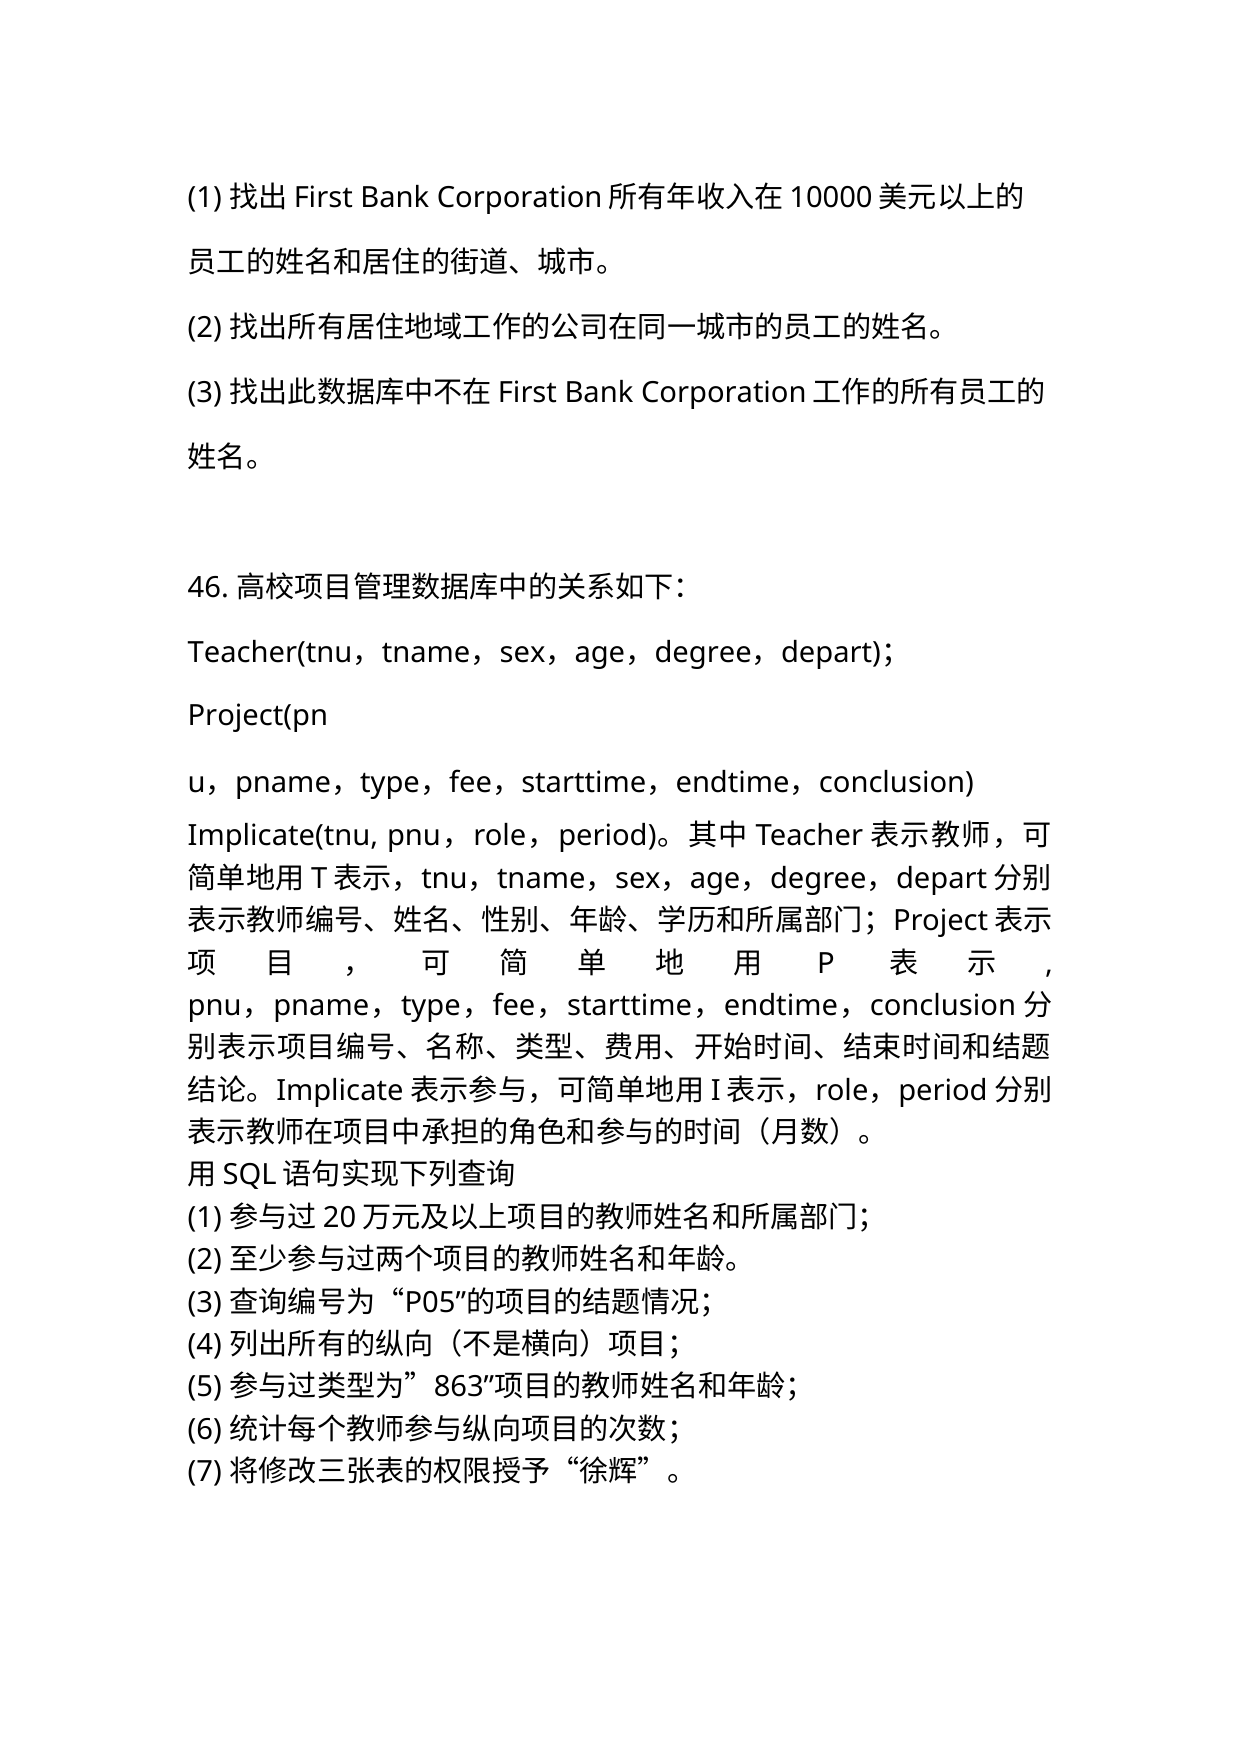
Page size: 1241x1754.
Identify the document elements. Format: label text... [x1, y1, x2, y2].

text Project(pnu，pname，type，fee，starttime，endtime，conclusion) [187, 682, 1053, 812]
text (5) 参与过类型为”863”项目的教师姓名和年龄； [187, 1363, 1053, 1405]
text (3) 查询编号为“P05”的项目的结题情况； [187, 1278, 1053, 1321]
text (4) 列出所有的纵向（不是横向）项目； [187, 1321, 1053, 1363]
text 用SQL语句实现下列查询 [187, 1151, 1053, 1193]
text (1) 找出First Bank Corporation所有年收入在10000美元以上的员工的姓名和居住的街道、城市。 [187, 162, 1053, 292]
text 46. 高校项目管理数据库中的关系如下： [187, 552, 1053, 617]
text (2) 至少参与过两个项目的教师姓名和年龄。 [187, 1236, 1053, 1278]
text (6) 统计每个教师参与纵向项目的次数； [187, 1405, 1053, 1448]
text (3) 找出此数据库中不在First Bank Corporation工作的所有员工的姓名。 [187, 357, 1053, 487]
text (2) 找出所有居住地域工作的公司在同一城市的员工的姓名。 [187, 292, 1053, 357]
text Teacher(tnu，tname，sex，age，degree，depart)； [187, 617, 1053, 682]
text (7) 将修改三张表的权限授予“徐辉”。 [187, 1448, 1053, 1490]
text (1) 参与过20万元及以上项目的教师姓名和所属部门； [187, 1193, 1053, 1236]
text Implicate(tnu, pnu，role，period)。其中Teacher表示教师，可简单地用T表示，tnu，tname，sex，age，degree，depart分别表示教师编号、姓名、性别、年龄、学历和所属部门；Project表示项目，可简单地用P表示, pnu，pname，type，fee，starttime，endtime，conclusion分别表示项目编号、名称、类型、费用、开始时间、结束时间和结题结论。Implicate表示参与，可简单地用I表示，role，period分别表示教师在项目中承担的角色和参与的时间（月数）。 [187, 812, 1053, 1151]
